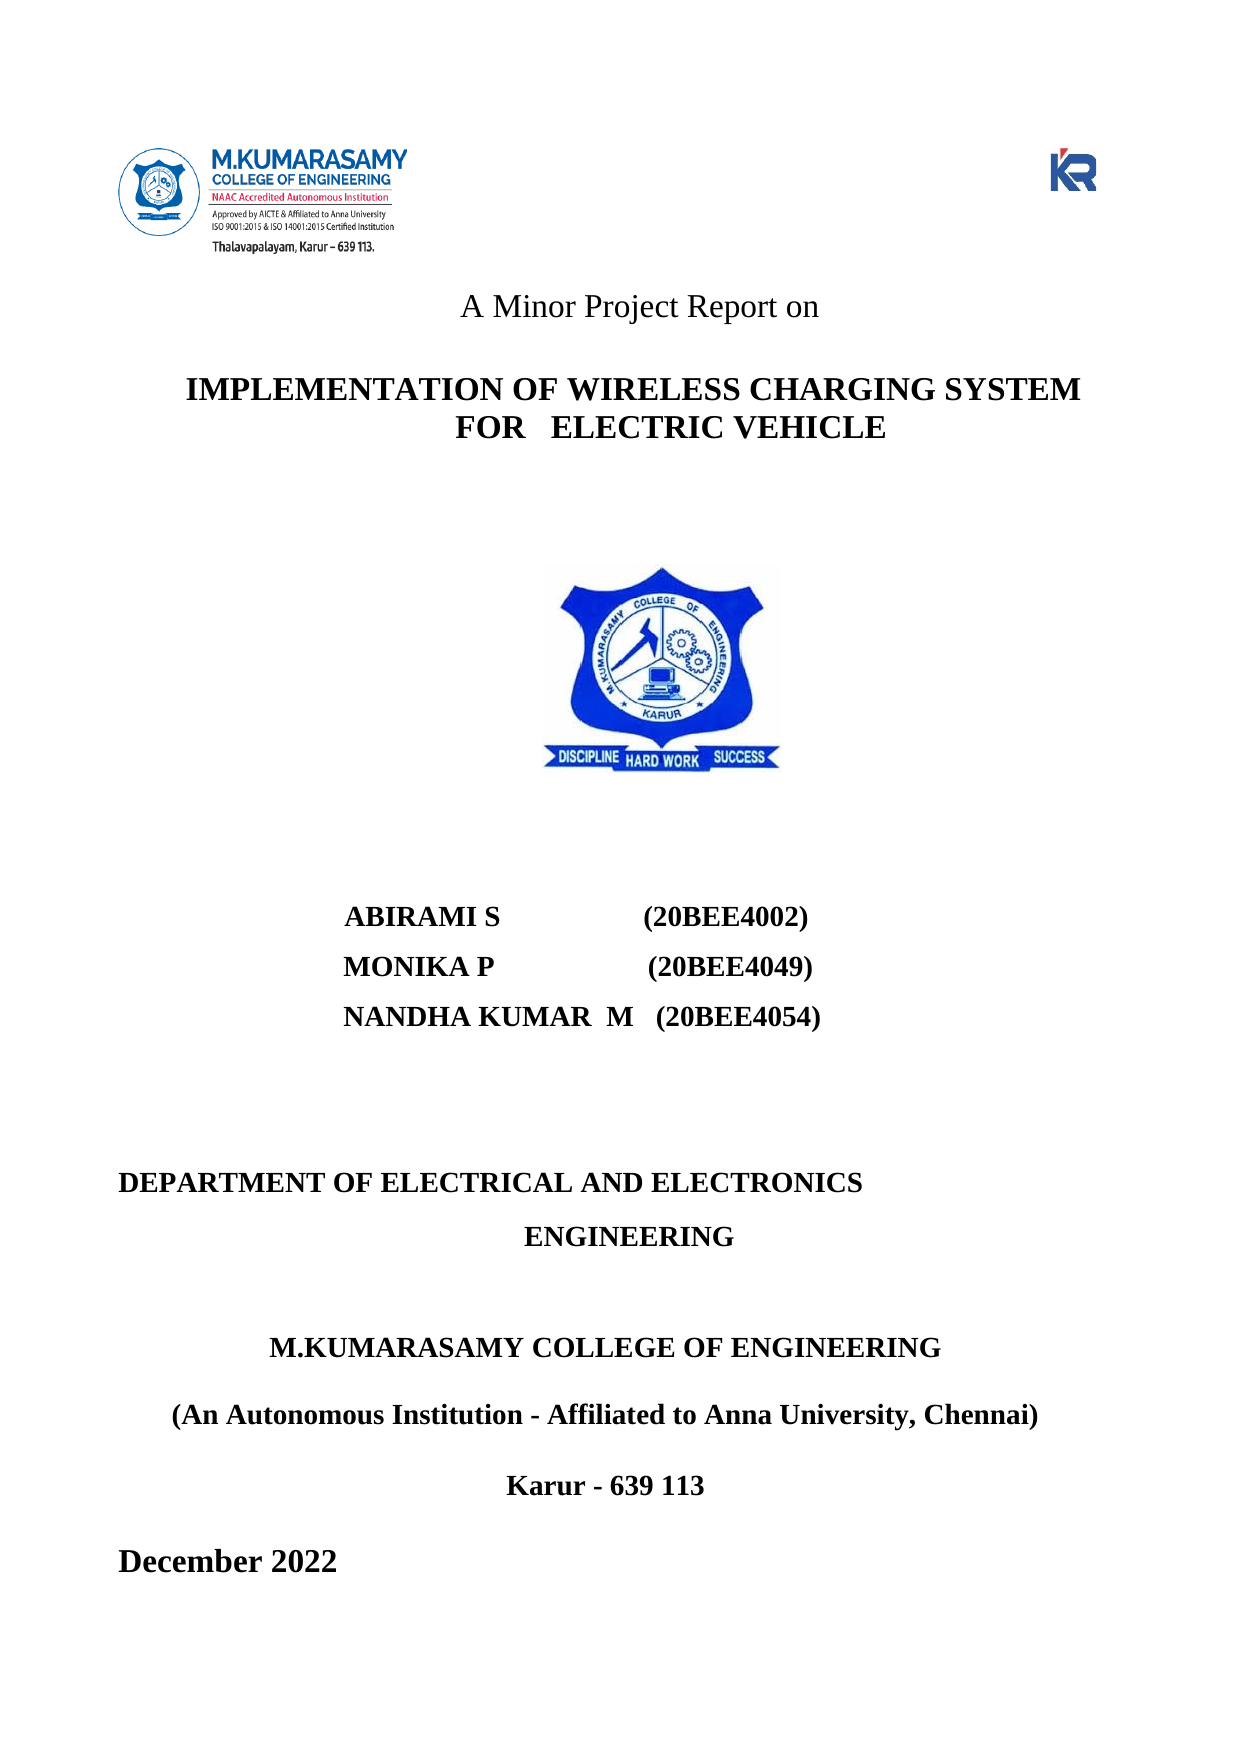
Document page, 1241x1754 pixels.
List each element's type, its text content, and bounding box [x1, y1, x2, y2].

text DEPARTMENT OF ELECTRICAL AND ELECTRONICS [118, 1165, 1093, 1199]
text IMPLEMENTATION OF WIRELESS CHARGING SYSTEM FOR ELECTRIC VEHICLE [146, 369, 1121, 446]
text M.KUMARASAMY COLLEGE OF ENGINEERING [118, 1330, 1092, 1364]
picture [1049, 148, 1097, 189]
text December 2022 [118, 1541, 1092, 1580]
text ENGINEERING [524, 1215, 1092, 1254]
picture [541, 564, 782, 773]
text A Minor Project Report on [460, 287, 1092, 325]
text MONIKA P (20BEE4049) [118, 949, 1092, 983]
text (An Autonomous Institution - Affiliated to Anna University, Chennai) [118, 1397, 1092, 1431]
text NANDHA KUMAR M (20BEE4054) [118, 999, 1092, 1033]
picture [118, 148, 408, 254]
text Karur - 639 113 [118, 1464, 1092, 1503]
text ABIRAMI S (20BEE4002) [118, 899, 1092, 932]
